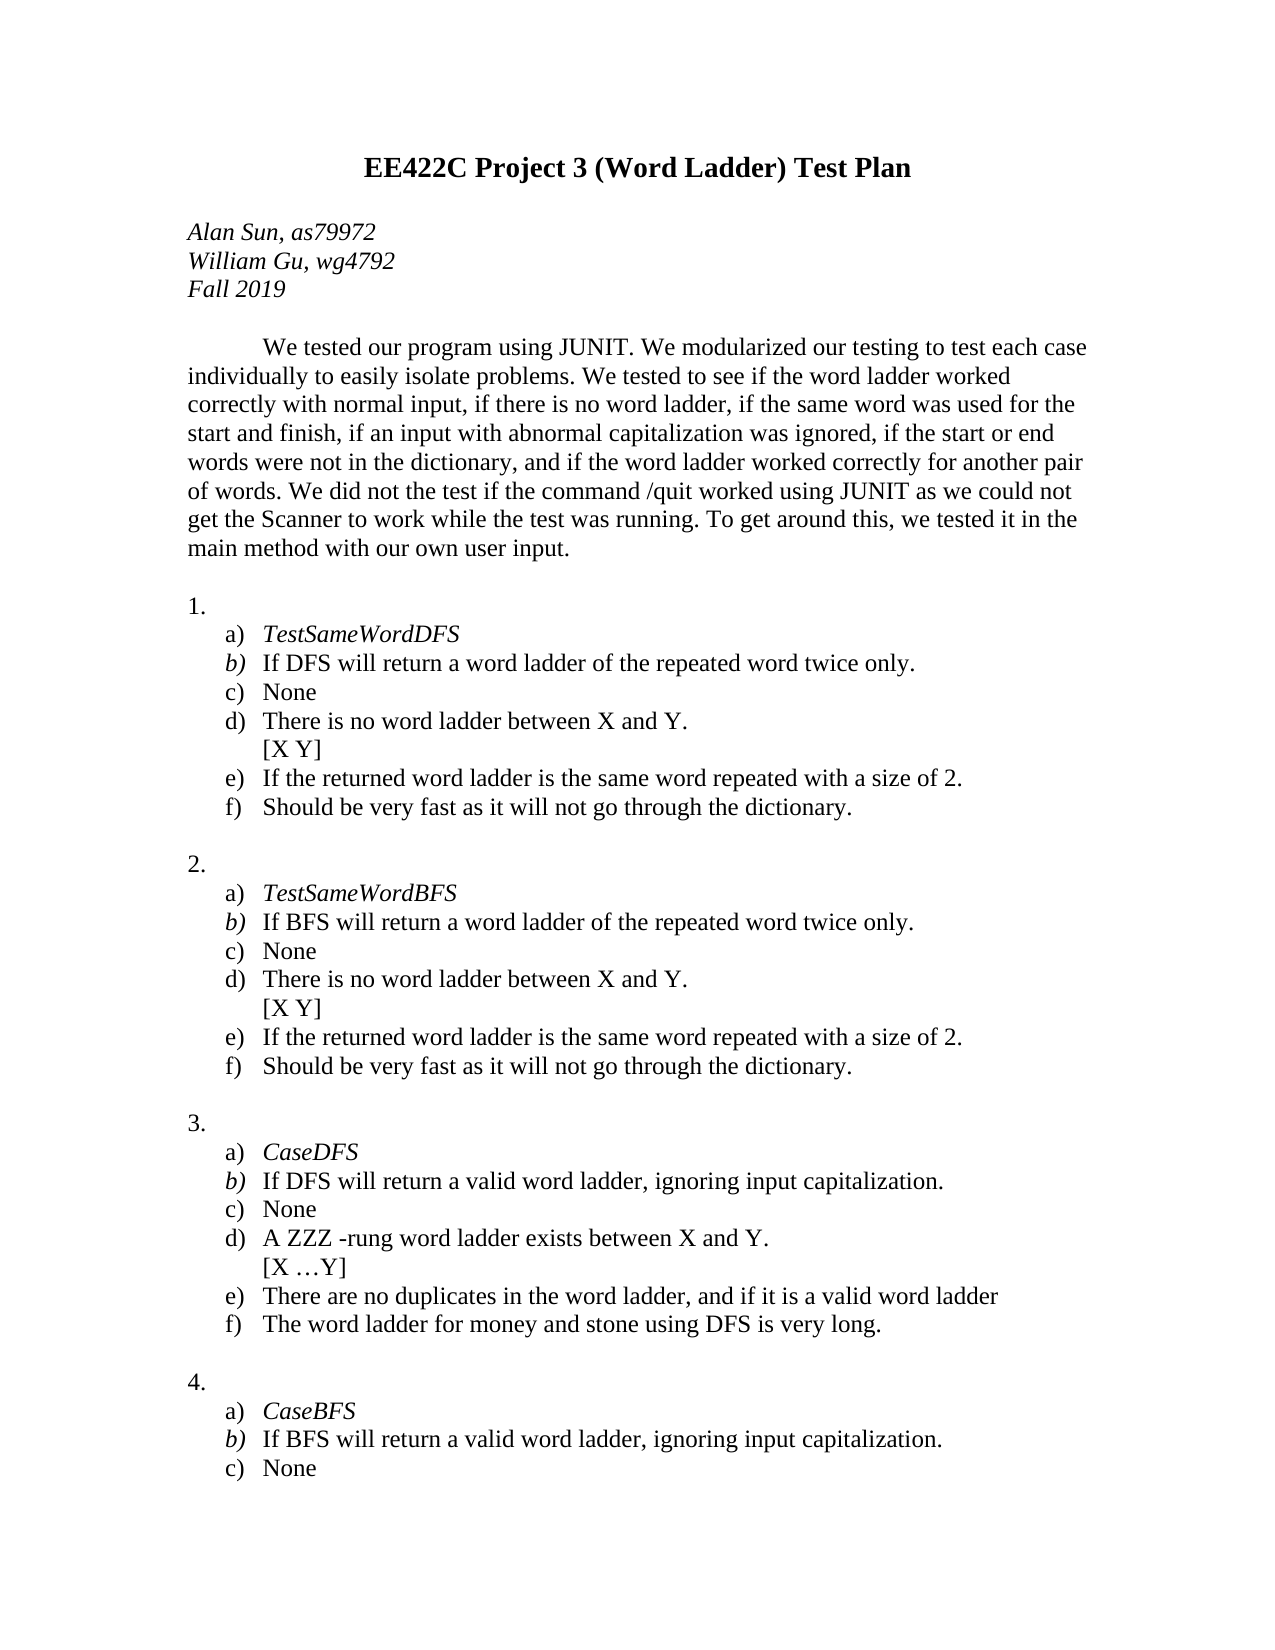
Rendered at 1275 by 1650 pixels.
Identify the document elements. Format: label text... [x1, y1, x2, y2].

text William Gu, wg4792 [187, 246, 1087, 274]
list TestSameWordDFS [225, 619, 1087, 648]
list If the returned word ladder is the same word repeated with a size of 2. [225, 763, 1087, 792]
list Should be very fast as it will not go through the dictionary. [225, 1051, 1087, 1079]
list There is no word ladder between X and Y. [225, 964, 1087, 993]
list If the returned word ladder is the same word repeated with a size of 2. [225, 1022, 1087, 1051]
text Alan Sun, as79972 [187, 217, 1087, 246]
list CaseBFS [225, 1396, 1087, 1424]
list [X …Y] [262, 1252, 1087, 1281]
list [225, 1281, 1087, 1309]
text 1. [187, 591, 1087, 619]
text 4. [187, 1367, 1087, 1396]
text 2. [187, 849, 1087, 878]
text We tested our program using JUNIT. We modularized our testing to test each case individually to easily isolate problems. We tested to see if the word ladder worked correctly with normal input, if there is no word ladder, if the same word was used for the start and finish, if an input with abnormal capitalization was ignored, if the start or end words were not in the dictionary, and if the word ladder worked correctly for another pair of words. We did not the test if the command /quit worked using JUNIT as we could not get the Scanner to work while the test was running. To get around this, we tested it in the main method with our own user input. [187, 332, 1087, 562]
text 3. [187, 1108, 1087, 1137]
text EE422C Project 3 (Word Ladder) Test Plan [187, 150, 1087, 183]
list CaseDFS [225, 1137, 1087, 1166]
list None [225, 936, 1087, 964]
list If DFS will return a valid word ladder, ignoring input capitalization. [225, 1166, 1087, 1194]
list [X Y] [262, 993, 1087, 1022]
list The word ladder for money and stone using DFS is very long. [225, 1309, 1087, 1338]
list If BFS will return a word ladder of the repeated word twice only. [225, 907, 1087, 936]
list There is no word ladder between X and Y. [225, 706, 1087, 734]
list If BFS will return a valid word ladder, ignoring input capitalization. [225, 1424, 1087, 1453]
list Should be very fast as it will not go through the dictionary. [225, 792, 1087, 821]
list None [225, 1453, 1087, 1482]
list None [225, 677, 1087, 706]
list [X Y] [262, 734, 1087, 763]
list None [225, 1194, 1087, 1223]
text Fall 2019 [187, 274, 1087, 303]
list If DFS will return a word ladder of the repeated word twice only. [225, 648, 1087, 677]
list A ZZZ -rung word ladder exists between X and Y. [225, 1223, 1087, 1252]
list TestSameWordBFS [225, 878, 1087, 907]
